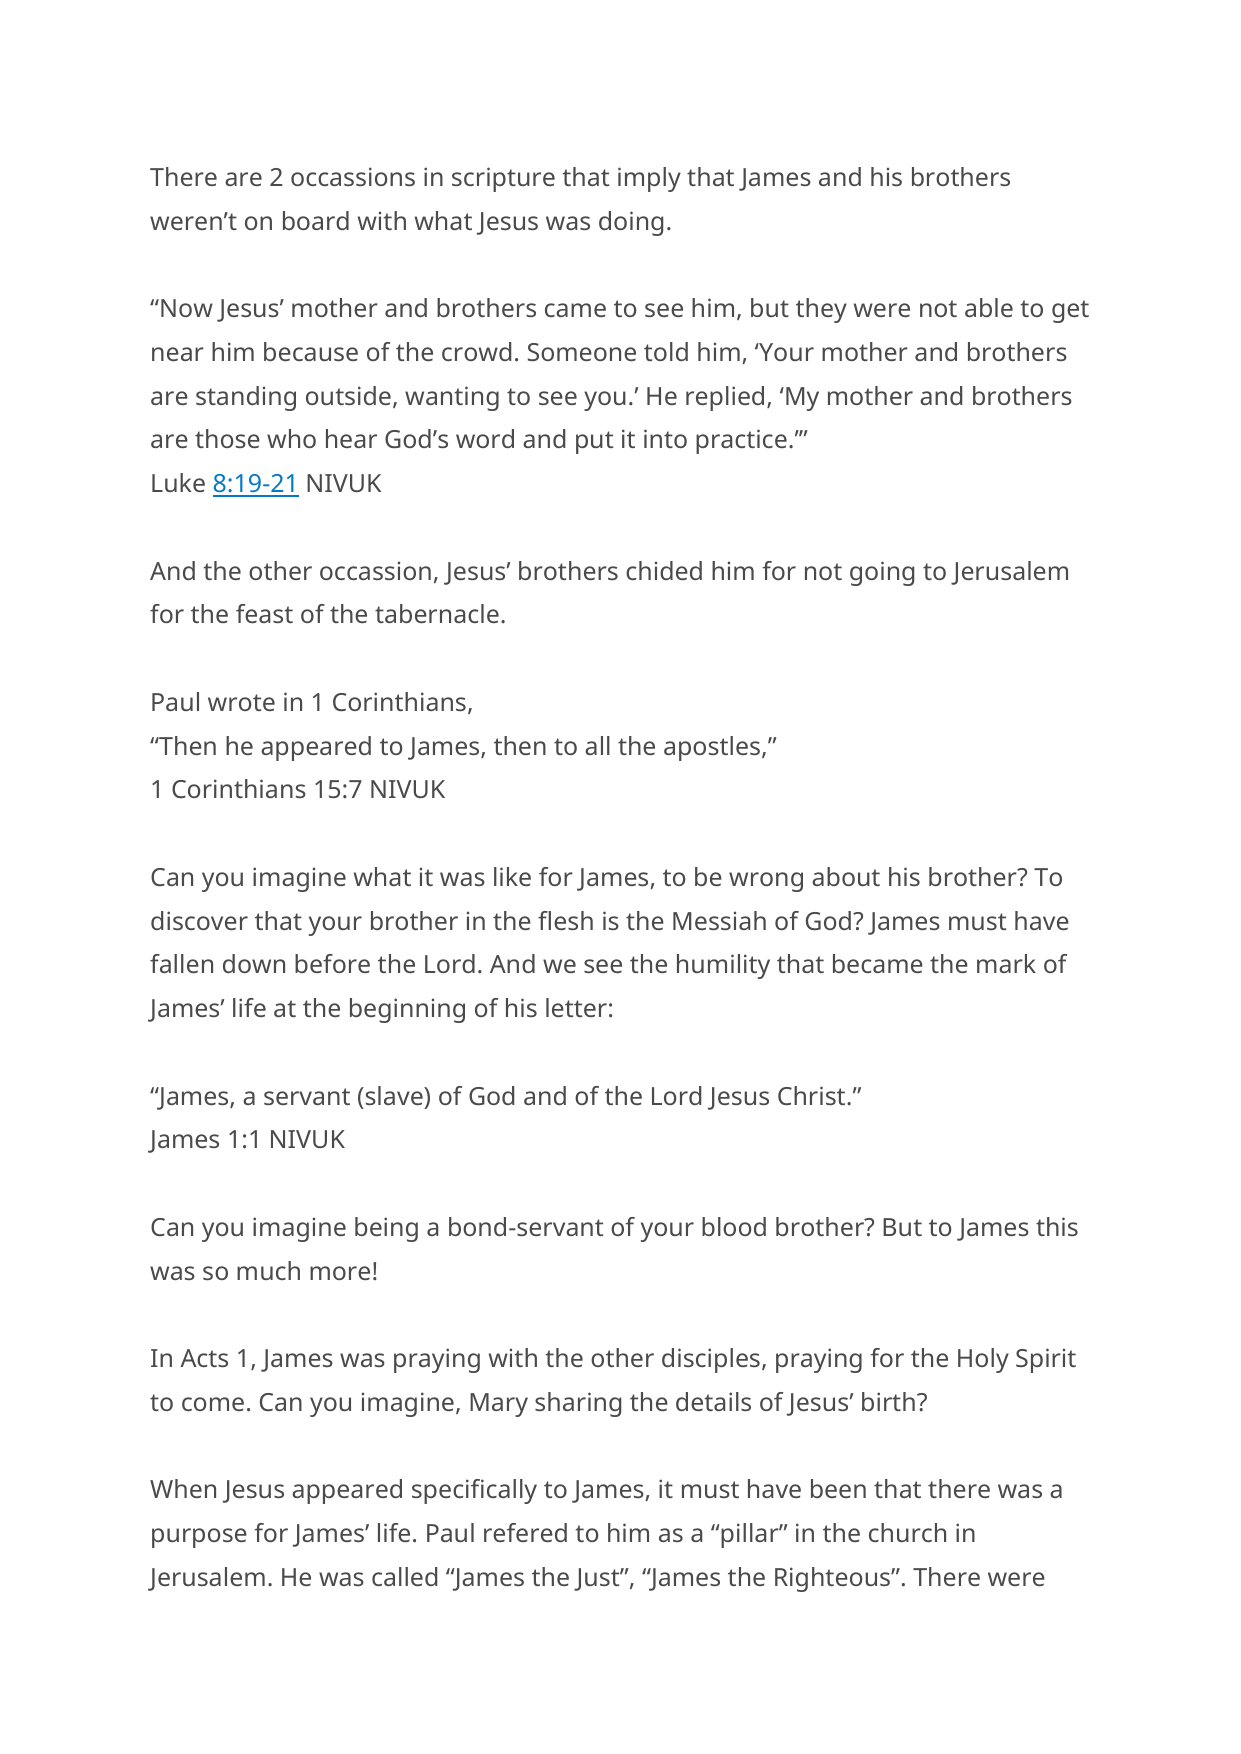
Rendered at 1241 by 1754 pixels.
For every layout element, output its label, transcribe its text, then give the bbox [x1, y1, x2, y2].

text Can you imagine being a bond-servant of your blood brother? But to James this was so much more! [150, 1200, 1090, 1287]
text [150, 1462, 1090, 1594]
text There are 2 occassions in scripture that imply that James and his brothers weren’t on board with what Jesus was doing. [150, 150, 1090, 237]
text In Acts 1, James was praying with the other disciples, praying for the Holy Spirit to come. Can you imagine, Mary sharing the details of Jesus’ birth? [150, 1331, 1090, 1419]
text And the other occassion, Jesus’ brothers chided him for not going to Jerusalem for the feast of the tabernacle. [150, 544, 1090, 631]
text Paul wrote in 1 Corinthians, [150, 675, 1090, 719]
text “James, a servant (slave) of God and of the Lord Jesus Christ.” [150, 1069, 1090, 1112]
text “Now Jesus’ mother and brothers came to see him, but they were not able to get near him because of the crowd. Someone told him, ‘Your mother and brothers are standing outside, wanting to see you.’ He replied, ‘My mother and brothers are those who hear God’s word and put it into practice.’” [150, 281, 1090, 456]
text Can you imagine what it was like for James, to be wrong about his brother? To discover that your brother in the flesh is the Messiah of God? James must have fallen down before the Lord. And we see the humility that became the mark of James’ life at the beginning of his letter: [150, 850, 1090, 1025]
text “Then he appeared to James, then to all the apostles,” [150, 719, 1090, 762]
